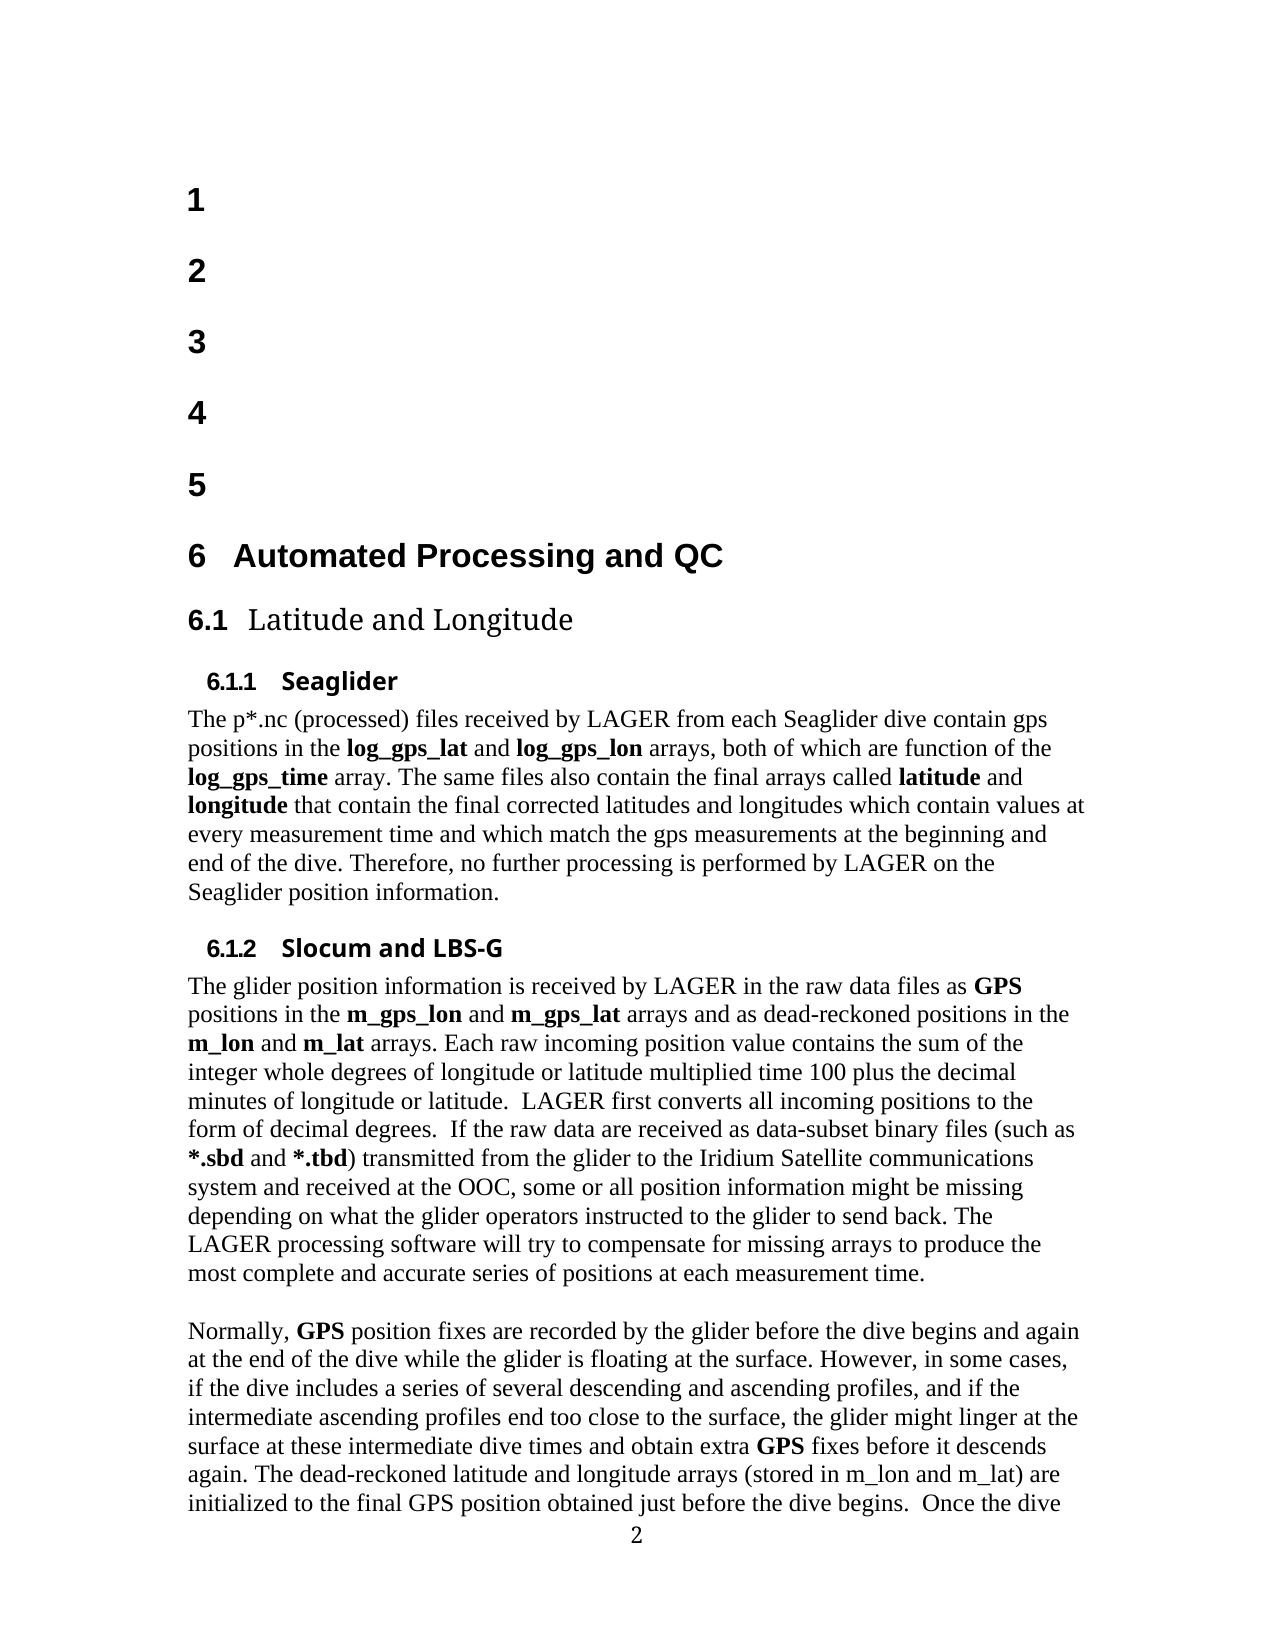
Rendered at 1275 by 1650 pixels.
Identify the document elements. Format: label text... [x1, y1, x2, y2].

text The p*.nc (processed) files received by LAGER from each Seaglider dive contain gps positions in the log_gps_lat and log_gps_lon arrays, both of which are function of the log_gps_time array. The same files also contain the final arrays called latitude and longitude that contain the final corrected latitudes and longitudes which contain values at every measurement time and which match the gps measurements at the beginning and end of the dive. Therefore, no further processing is performed by LAGER on the Seaglider position information. [188, 704, 1084, 905]
text 4 [188, 393, 1096, 432]
subtitle 1 [186, 180, 1096, 218]
subtitle Seaglider [206, 664, 1096, 698]
list Automated Processing and QC [188, 536, 1096, 574]
text 3 [188, 322, 1096, 361]
text Normally, GPS position fixes are recorded by the glider before the dive begins and again at the end of the dive while the glider is floating at the surface. However, in some cases, if the dive includes a series of several descending and ascending profiles, and if the intermediate ascending profiles end too close to the surface, the glider might linger at the surface at these intermediate dive times and obtain extra GPS fixes before it descends again. The dead-reckoned latitude and longitude arrays (stored in m_lon and m_lat) are initialized to the final GPS position obtained just before the dive begins. Once the dive [188, 1316, 1082, 1517]
text 2 [188, 251, 1096, 289]
text 5 [188, 464, 1096, 503]
text The glider position information is received by LAGER in the raw data files as GPS positions in the m_gps_lon and m_gps_lat arrays and as dead-reckoned positions in the m_lon and m_lat arrays. Each raw incoming position value contains the sum of the integer whole degrees of longitude or latitude multiplied time 100 plus the decimal minutes of longitude or latitude. LAGER first converts all incoming positions to the form of decimal degrees. If the raw data are received as data-subset binary files (such as [188, 971, 1077, 1143]
subtitle Latitude and Longitude [188, 599, 1096, 639]
text *.sbd and *.tbd) transmitted from the glider to the Iridium Satellite communications system and received at the OOC, some or all position information might be missing depending on what the glider operators instructed to the glider to send back. The LAGER processing software will try to compensate for missing arrays to produce the most complete and accurate series of positions at each measurement time. [188, 1143, 1073, 1287]
subtitle Slocum and LBS-G [206, 930, 1096, 964]
